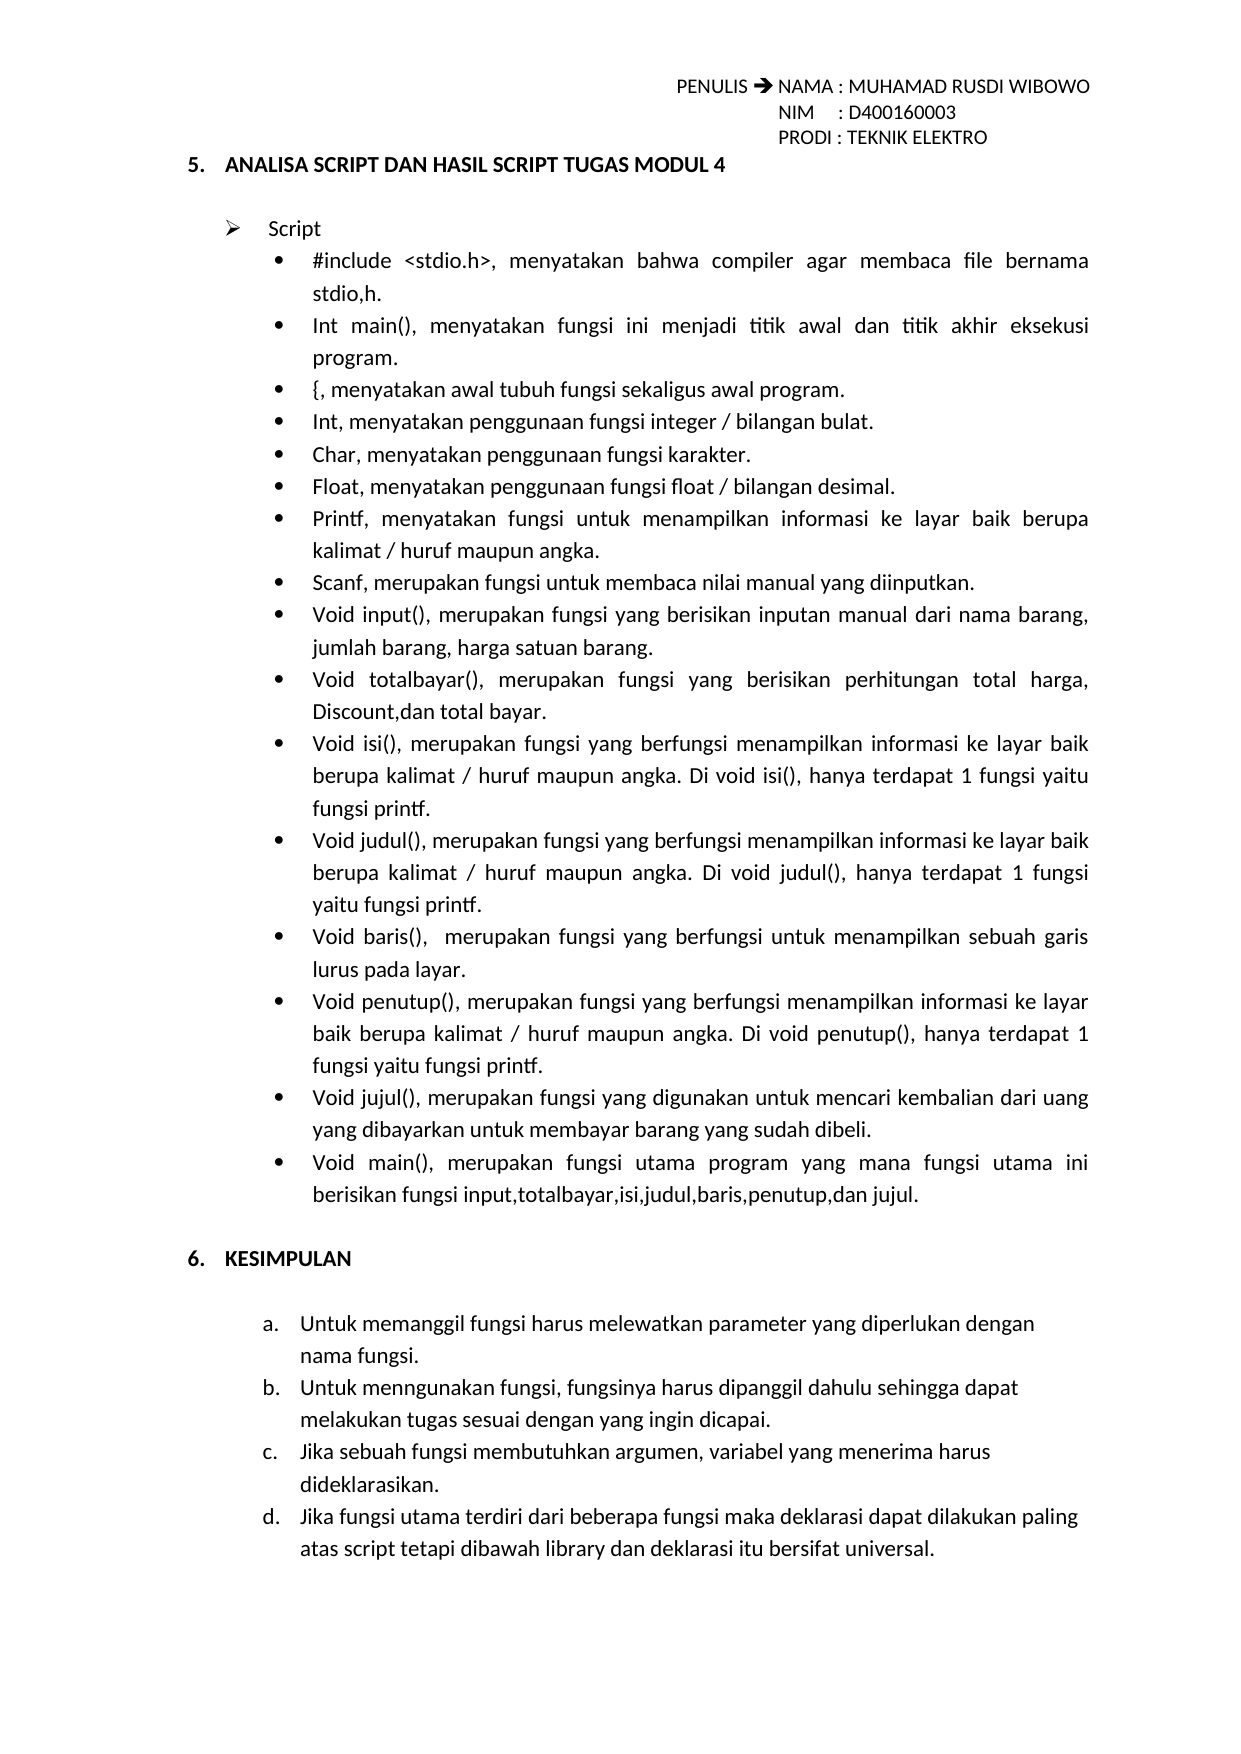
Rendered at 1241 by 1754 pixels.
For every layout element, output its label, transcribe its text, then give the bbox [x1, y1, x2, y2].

list Jika sebuah fungsi membutuhkan argumen, variabel yang menerima harus dideklarasikan. [262, 1437, 1090, 1498]
list Int, menyatakan penggunaan fungsi integer / bilangan bulat. [275, 407, 1090, 436]
list Scanf, merupakan fungsi untuk membaca nilai manual yang diinputkan. [275, 568, 1090, 596]
list Void main(), merupakan fungsi utama program yang mana fungsi utama ini berisikan fungsi input,totalbayar,isi,judul,baris,penutup,dan jujul. [275, 1148, 1090, 1208]
list Void jujul(), merupakan fungsi yang digunakan untuk mencari kembalian dari uang yang dibayarkan untuk membayar barang yang sudah dibeli. [275, 1083, 1090, 1144]
list Printf, menyatakan fungsi untuk menampilkan informasi ke layar baik berupa kalimat / huruf maupun angka. [275, 504, 1090, 564]
list Void totalbayar(), merupakan fungsi yang berisikan perhitungan total harga, Discount,dan total bayar. [275, 665, 1090, 725]
list Float, menyatakan penggunaan fungsi float / bilangan desimal. [275, 472, 1090, 500]
list Script [224, 214, 1090, 242]
list KESIMPULAN [187, 1244, 1090, 1272]
list ANALISA SCRIPT DAN HASIL SCRIPT TUGAS MODUL 4 [187, 150, 1090, 178]
list Void penutup(), merupakan fungsi yang berfungsi menampilkan informasi ke layar baik berupa kalimat / huruf maupun angka. Di void penutup(), hanya terdapat 1 fungsi yaitu fungsi printf. [275, 987, 1090, 1079]
list #include <stdio.h>, menyatakan bahwa compiler agar membaca file bernama stdio,h. [275, 247, 1090, 307]
list Char, menyatakan penggunaan fungsi karakter. [275, 440, 1090, 468]
list Untuk menngunakan fungsi, fungsinya harus dipanggil dahulu sehingga dapat melakukan tugas sesuai dengan yang ingin dicapai. [262, 1373, 1090, 1433]
list Int main(), menyatakan fungsi ini menjadi titik awal dan titik akhir eksekusi program. [275, 311, 1090, 371]
list Void isi(), merupakan fungsi yang berfungsi menampilkan informasi ke layar baik berupa kalimat / huruf maupun angka. Di void isi(), hanya terdapat 1 fungsi yaitu fungsi printf. [275, 729, 1090, 822]
list Untuk memanggil fungsi harus melewatkan parameter yang diperlukan dengan nama fungsi. [262, 1309, 1090, 1369]
list Void input(), merupakan fungsi yang berisikan inputan manual dari nama barang, jumlah barang, harga satuan barang. [275, 601, 1090, 661]
list Jika fungsi utama terdiri dari beberapa fungsi maka deklarasi dapat dilakukan paling atas script tetapi dibawah library dan deklarasi itu bersifat universal. [262, 1502, 1090, 1562]
list Void baris(), merupakan fungsi yang berfungsi untuk menampilkan sebuah garis lurus pada layar. [275, 922, 1090, 983]
list {, menyatakan awal tubuh fungsi sekaligus awal program. [275, 375, 1090, 403]
list Void judul(), merupakan fungsi yang berfungsi menampilkan informasi ke layar baik berupa kalimat / huruf maupun angka. Di void judul(), hanya terdapat 1 fungsi yaitu fungsi printf. [275, 826, 1090, 918]
